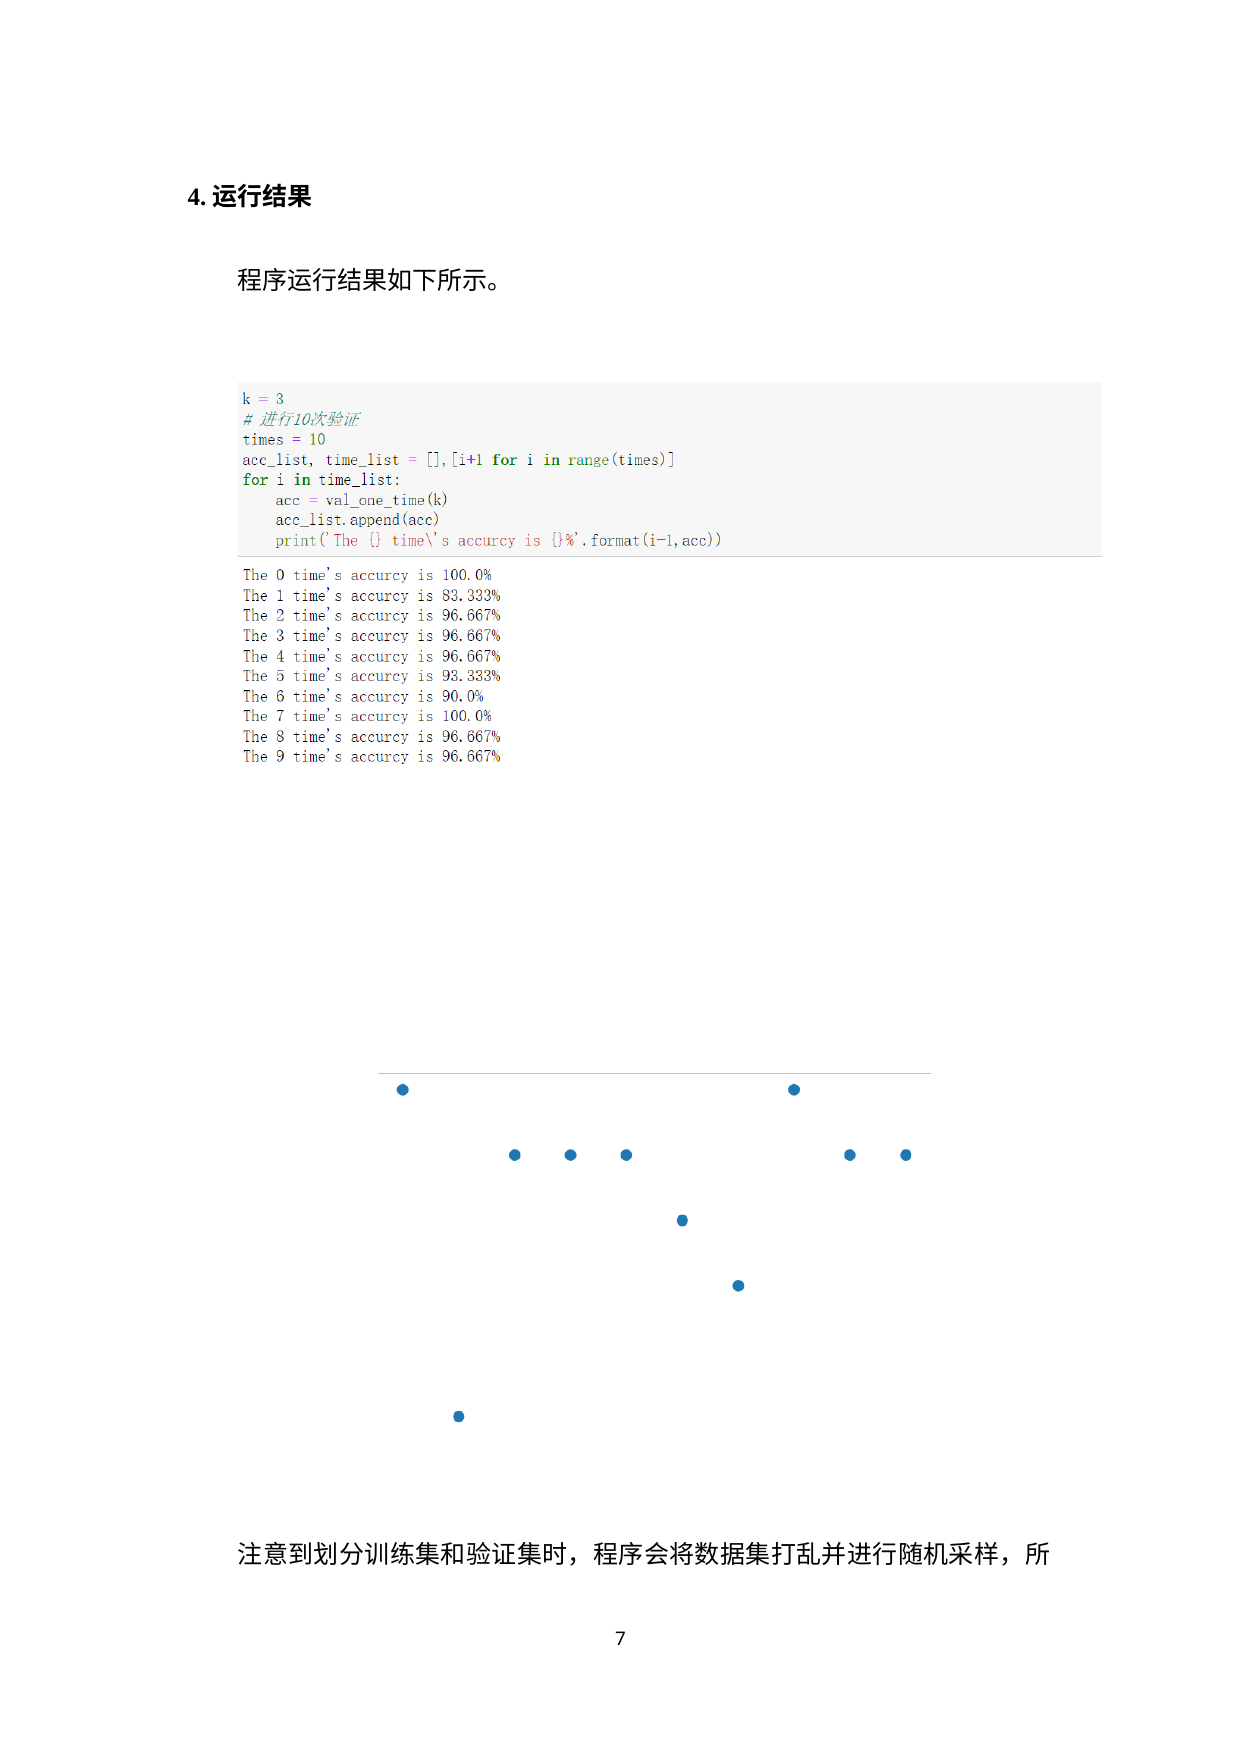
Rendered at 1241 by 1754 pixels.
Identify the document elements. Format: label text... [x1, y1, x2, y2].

picture [288, 1016, 1002, 1492]
text 4. 运行结果 [187, 162, 1053, 227]
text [187, 1521, 1053, 1586]
picture [237, 382, 1102, 771]
text 程序运行结果如下所示。 [187, 246, 1053, 311]
